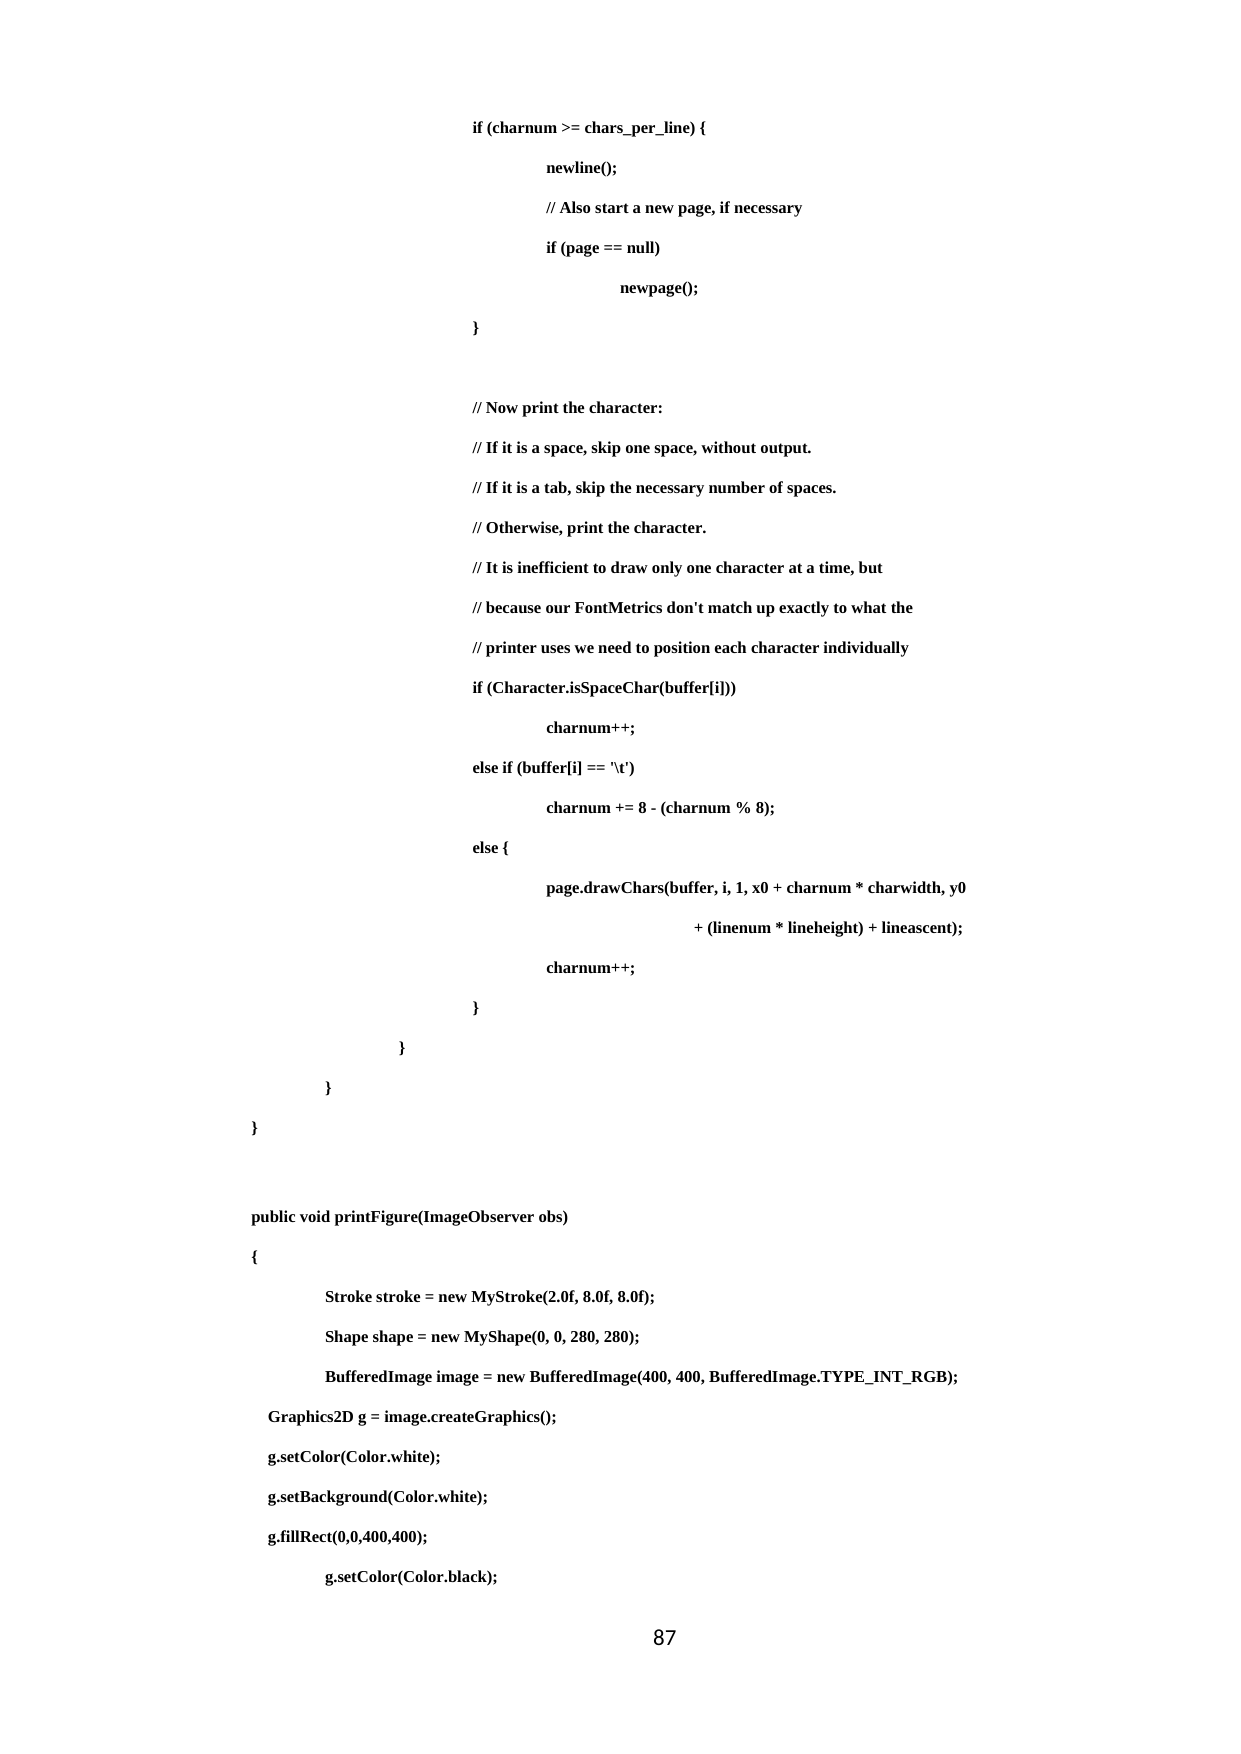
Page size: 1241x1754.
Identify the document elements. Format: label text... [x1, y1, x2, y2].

text + (linenum * lineheight) + lineascent); [177, 918, 1152, 937]
text // It is inefficient to draw only one character at a time, but [177, 558, 1152, 577]
text } [177, 1038, 1152, 1057]
text page.drawChars(buffer, i, 1, x0 + charnum * charwidth, y0 [177, 878, 1152, 897]
text } [177, 998, 1152, 1017]
text Shape shape = new MyShape(0, 0, 280, 280); [177, 1327, 1152, 1346]
text // printer uses we need to position each character individually [177, 638, 1152, 657]
text } [177, 1078, 1152, 1097]
text charnum++; [177, 958, 1152, 977]
text newline(); [177, 158, 1152, 177]
text charnum += 8 - (charnum % 8); [177, 798, 1152, 817]
text // Now print the character: [177, 398, 1152, 417]
text Stroke stroke = new MyStroke(2.0f, 8.0f, 8.0f); [177, 1287, 1152, 1306]
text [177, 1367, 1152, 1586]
text else if (buffer[i] == '\t') [177, 758, 1152, 777]
text if (Character.isSpaceChar(buffer[i])) [177, 678, 1152, 697]
text // Also start a new page, if necessary [177, 198, 1152, 217]
text if (charnum >= chars_per_line) { [177, 118, 1152, 137]
text } [177, 318, 1152, 337]
text // because our FontMetrics don't match up exactly to what the [177, 598, 1152, 617]
text else { [177, 838, 1152, 857]
text if (page == null) [177, 238, 1152, 257]
text { [177, 1247, 1152, 1266]
text // If it is a tab, skip the necessary number of spaces. [177, 478, 1152, 497]
text // Otherwise, print the character. [177, 518, 1152, 537]
text newpage(); [177, 278, 1152, 297]
text charnum++; [177, 718, 1152, 737]
text // If it is a space, skip one space, without output. [177, 438, 1152, 457]
text public void printFigure(ImageObserver obs) [177, 1207, 1152, 1226]
text } [177, 1118, 1152, 1137]
